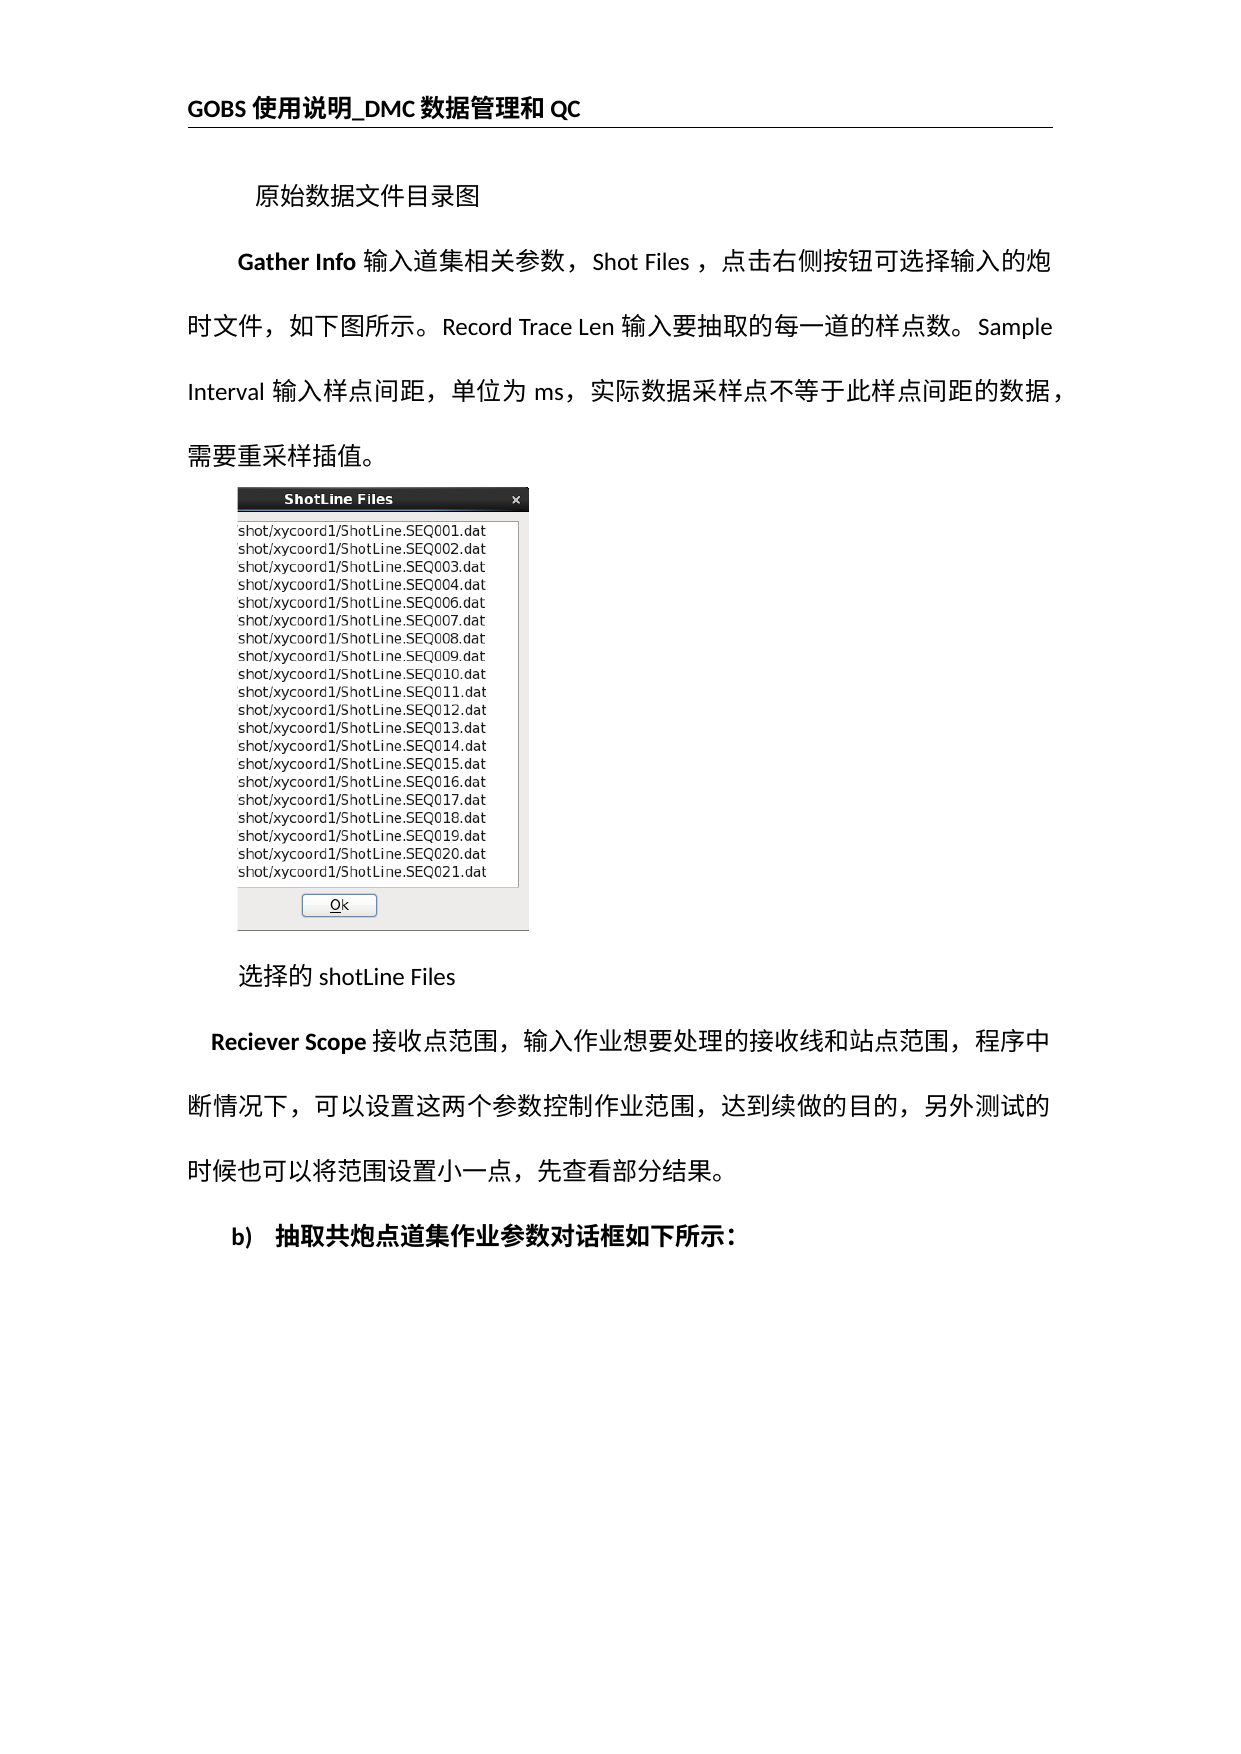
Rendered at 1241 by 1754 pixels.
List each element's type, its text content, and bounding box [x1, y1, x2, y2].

picture [237, 487, 529, 931]
text 选择的shotLine Files [187, 942, 1053, 1007]
text Reciever Scope 接收点范围，输入作业想要处理的接收线和站点范围，程序中断情况下，可以设置这两个参数控制作业范围，达到续做的目的，另外测试的时候也可以将范围设置小一点，先查看部分结果。 [187, 1007, 1053, 1202]
list 抽取共炮点道集作业参数对话框如下所示： [231, 1202, 1053, 1267]
text Gather Info 输入道集相关参数，Shot Files ，点击右侧按钮可选择输入的炮时文件，如下图所示。Record Trace Len 输入要抽取的每一道的样点数。Sample Interval 输入样点间距，单位为ms，实际数据采样点不等于此样点间距的数据，需要重采样插值。 [187, 227, 1053, 487]
text 原始数据文件目录图 [187, 162, 1053, 227]
